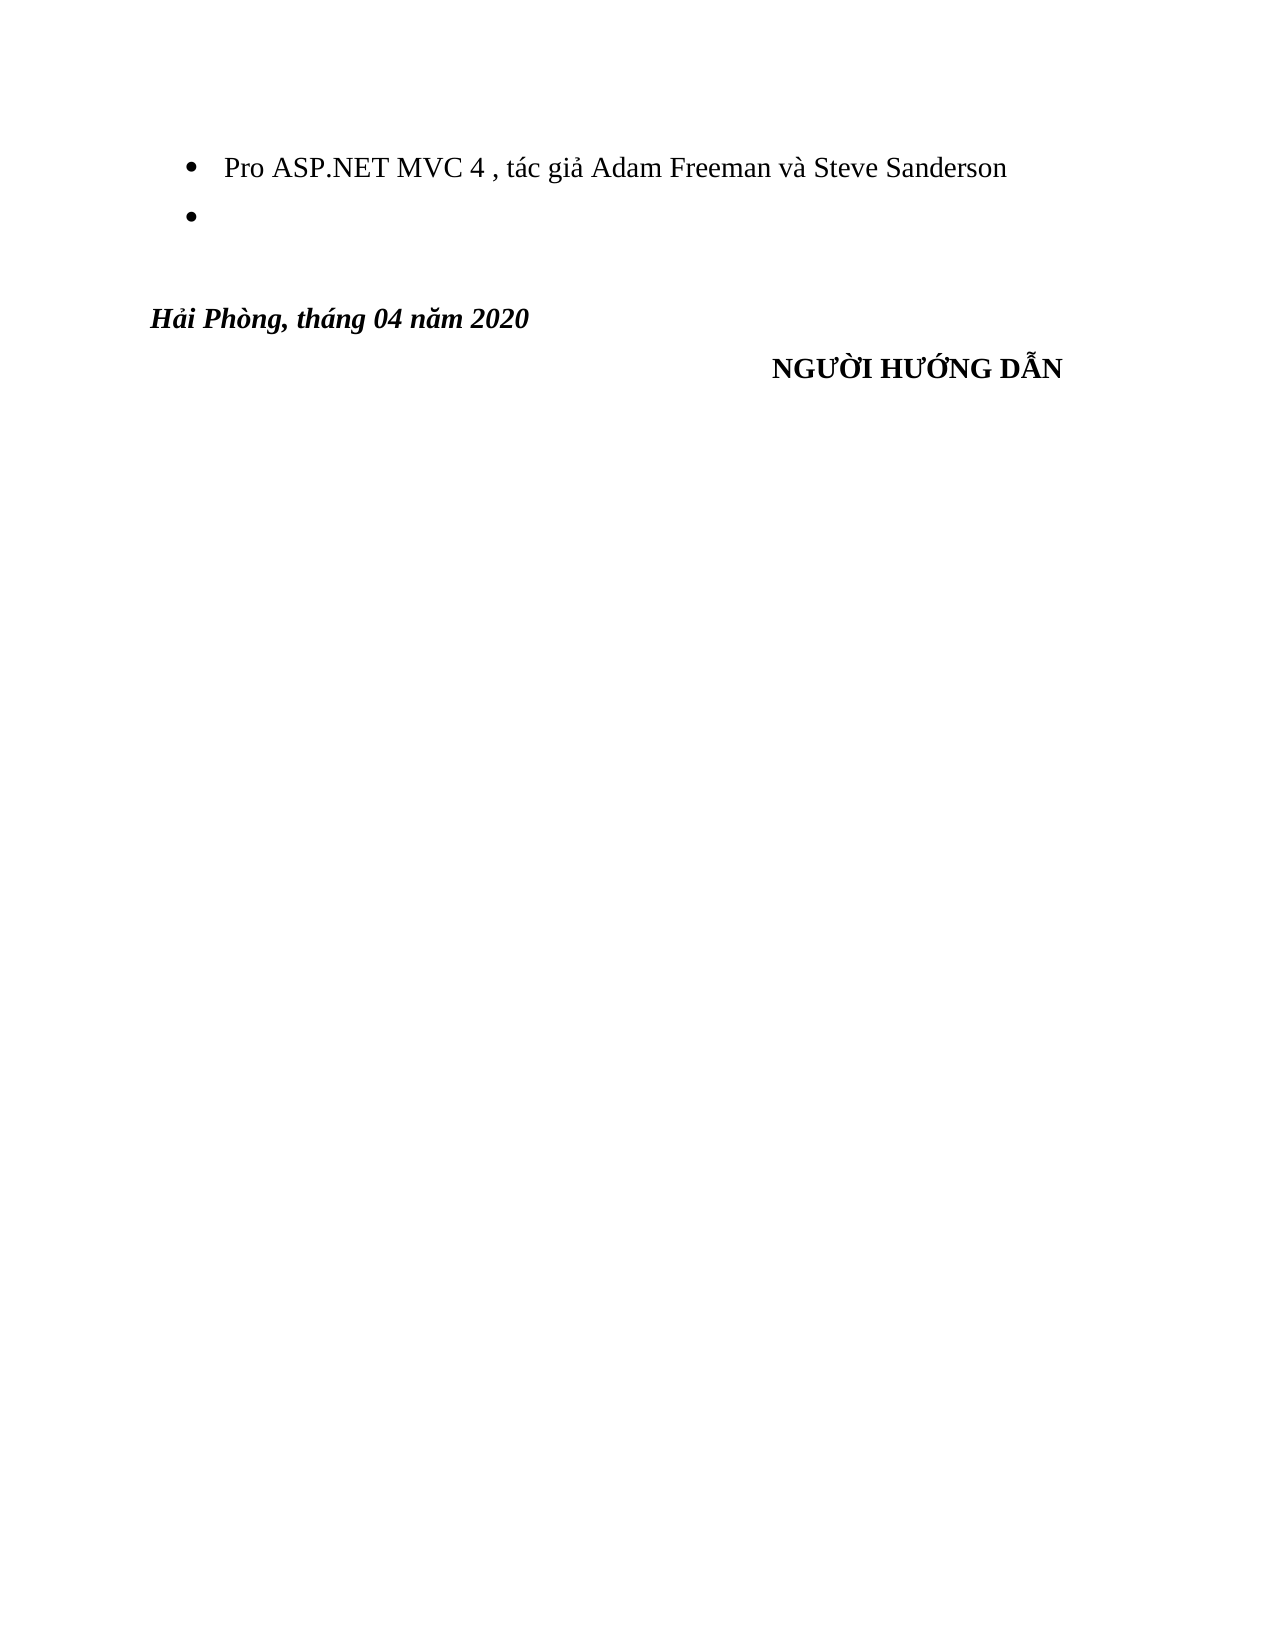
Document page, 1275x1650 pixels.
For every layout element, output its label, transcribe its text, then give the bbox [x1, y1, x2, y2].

list Pro ASP.NET MVC 4 , tác giả Adam Freeman và Steve Sanderson [186, 150, 1125, 184]
text Hải Phòng, tháng 04 năm 2020 [150, 301, 1125, 335]
text NGƯỜI HƯỚNG DẪN [750, 351, 1125, 385]
